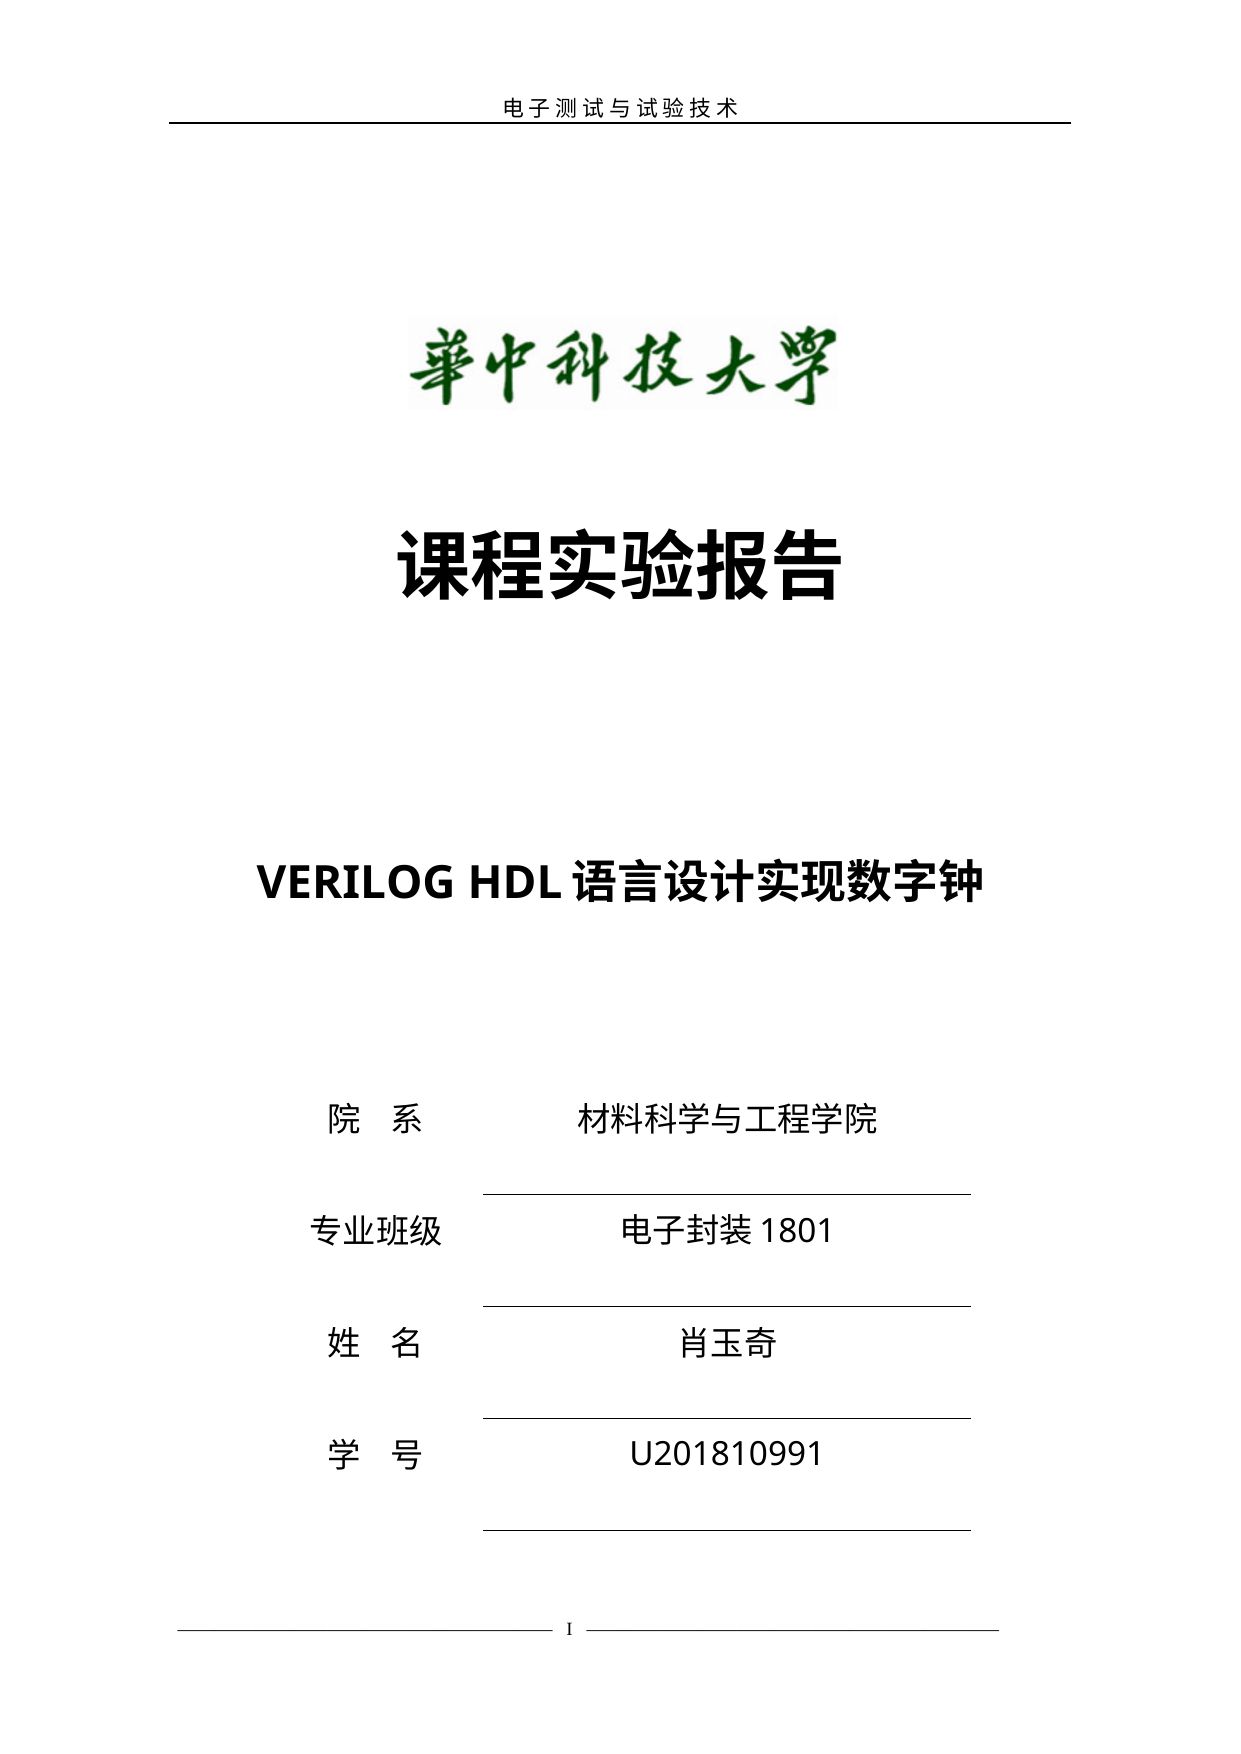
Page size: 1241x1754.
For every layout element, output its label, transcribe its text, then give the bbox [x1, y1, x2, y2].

text VERILOG HDL语言设计实现数字钟 [177, 844, 1063, 912]
table_cell 肖玉奇 [483, 1307, 971, 1418]
text 课程实验报告 [177, 492, 1063, 628]
table_cell 电子封装1801 [483, 1195, 971, 1306]
table_cell U201810991 [483, 1419, 971, 1530]
table_cell 专业班级 [269, 1194, 483, 1306]
table_cell 学 号 [269, 1418, 483, 1530]
table_header 材料科学与工程学院 [483, 1083, 971, 1193]
table_header 院 系 [269, 1083, 483, 1193]
table_cell 姓 名 [269, 1306, 483, 1418]
